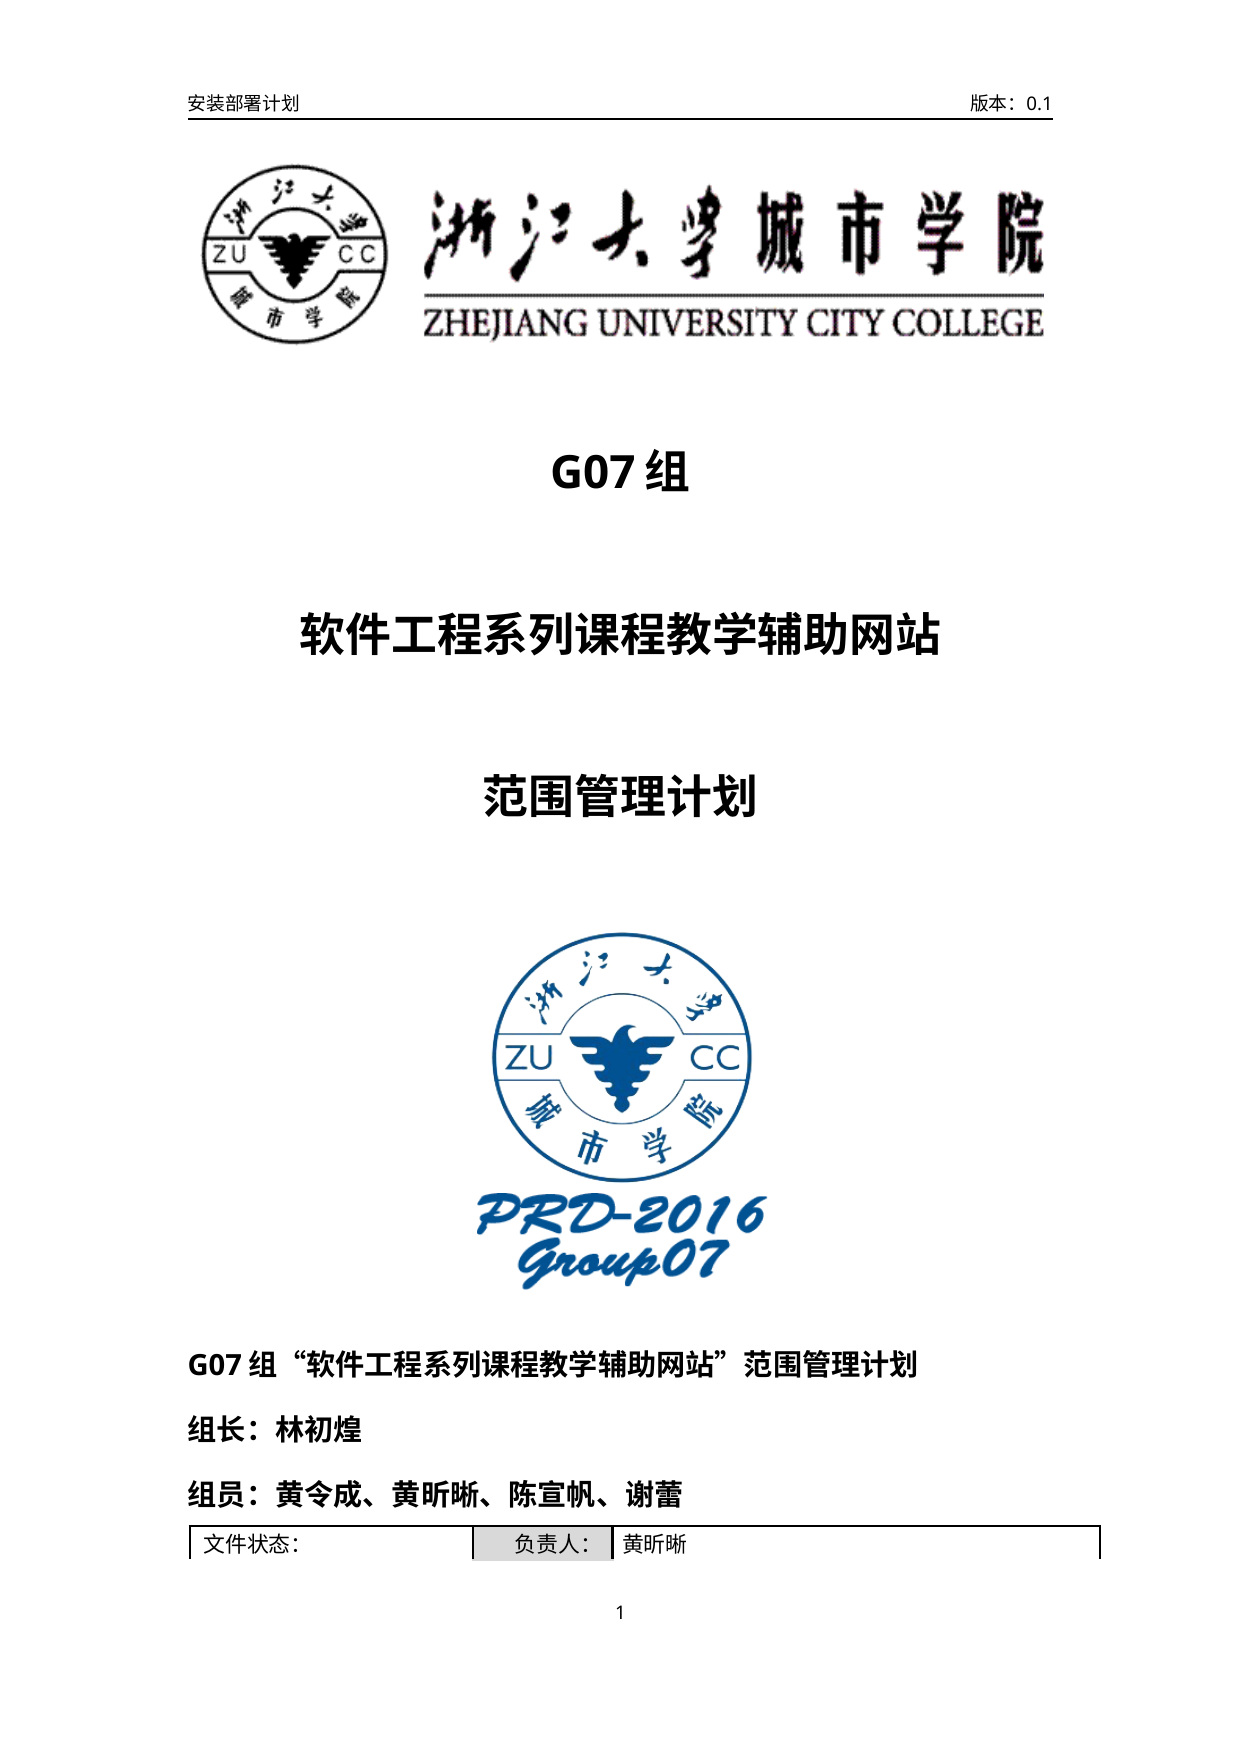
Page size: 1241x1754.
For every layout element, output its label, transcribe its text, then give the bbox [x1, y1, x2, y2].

text 软件工程系列课程教学辅助网站 [187, 582, 1053, 680]
table_header 文件状态： [191, 1527, 472, 1559]
text 组员：黄令成、黄昕晰、陈宣帆、谢蕾 [187, 1460, 1053, 1525]
text G07组“软件工程系列课程教学辅助网站”范围管理计划 [187, 1330, 1053, 1395]
text 组长：林初煌 [187, 1395, 1053, 1460]
table_header 黄昕晰 [614, 1527, 1099, 1559]
text G07组 [187, 420, 1053, 517]
picture [442, 907, 798, 1305]
text 范围管理计划 [187, 745, 1053, 842]
picture [196, 159, 1044, 349]
table_header 负责人： [474, 1527, 611, 1559]
